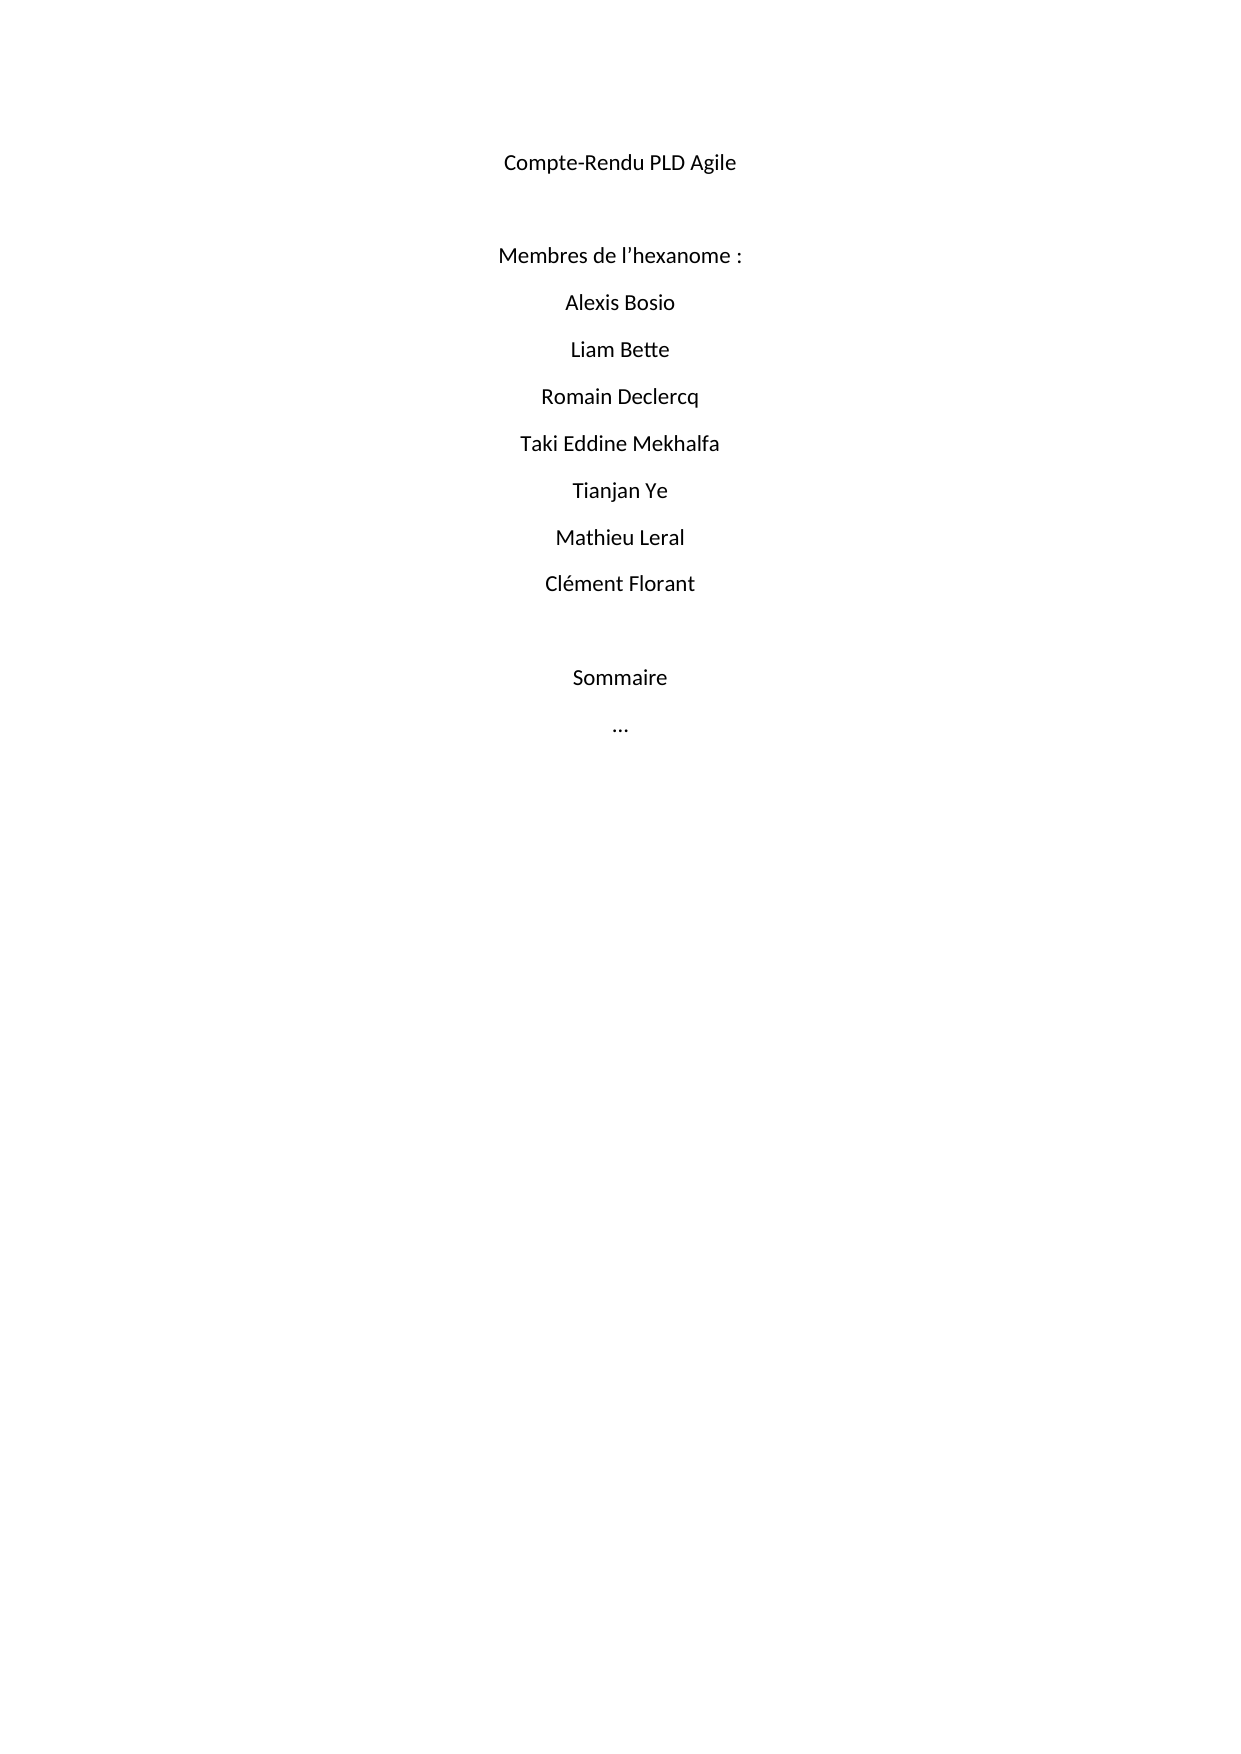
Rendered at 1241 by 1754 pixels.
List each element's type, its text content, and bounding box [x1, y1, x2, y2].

text Liam Bette [148, 335, 1093, 363]
text Sommaire [148, 663, 1093, 691]
text Membres de l’hexanome : [148, 241, 1093, 269]
text Romain Declercq [148, 382, 1093, 410]
text Compte-Rendu PLD Agile [148, 148, 1093, 176]
text Clément Florant [148, 569, 1093, 597]
text … [148, 710, 1093, 738]
text Tianjan Ye [148, 476, 1093, 504]
text Mathieu Leral [148, 523, 1093, 551]
text Taki Eddine Mekhalfa [148, 429, 1093, 457]
text Alexis Bosio [148, 288, 1093, 316]
